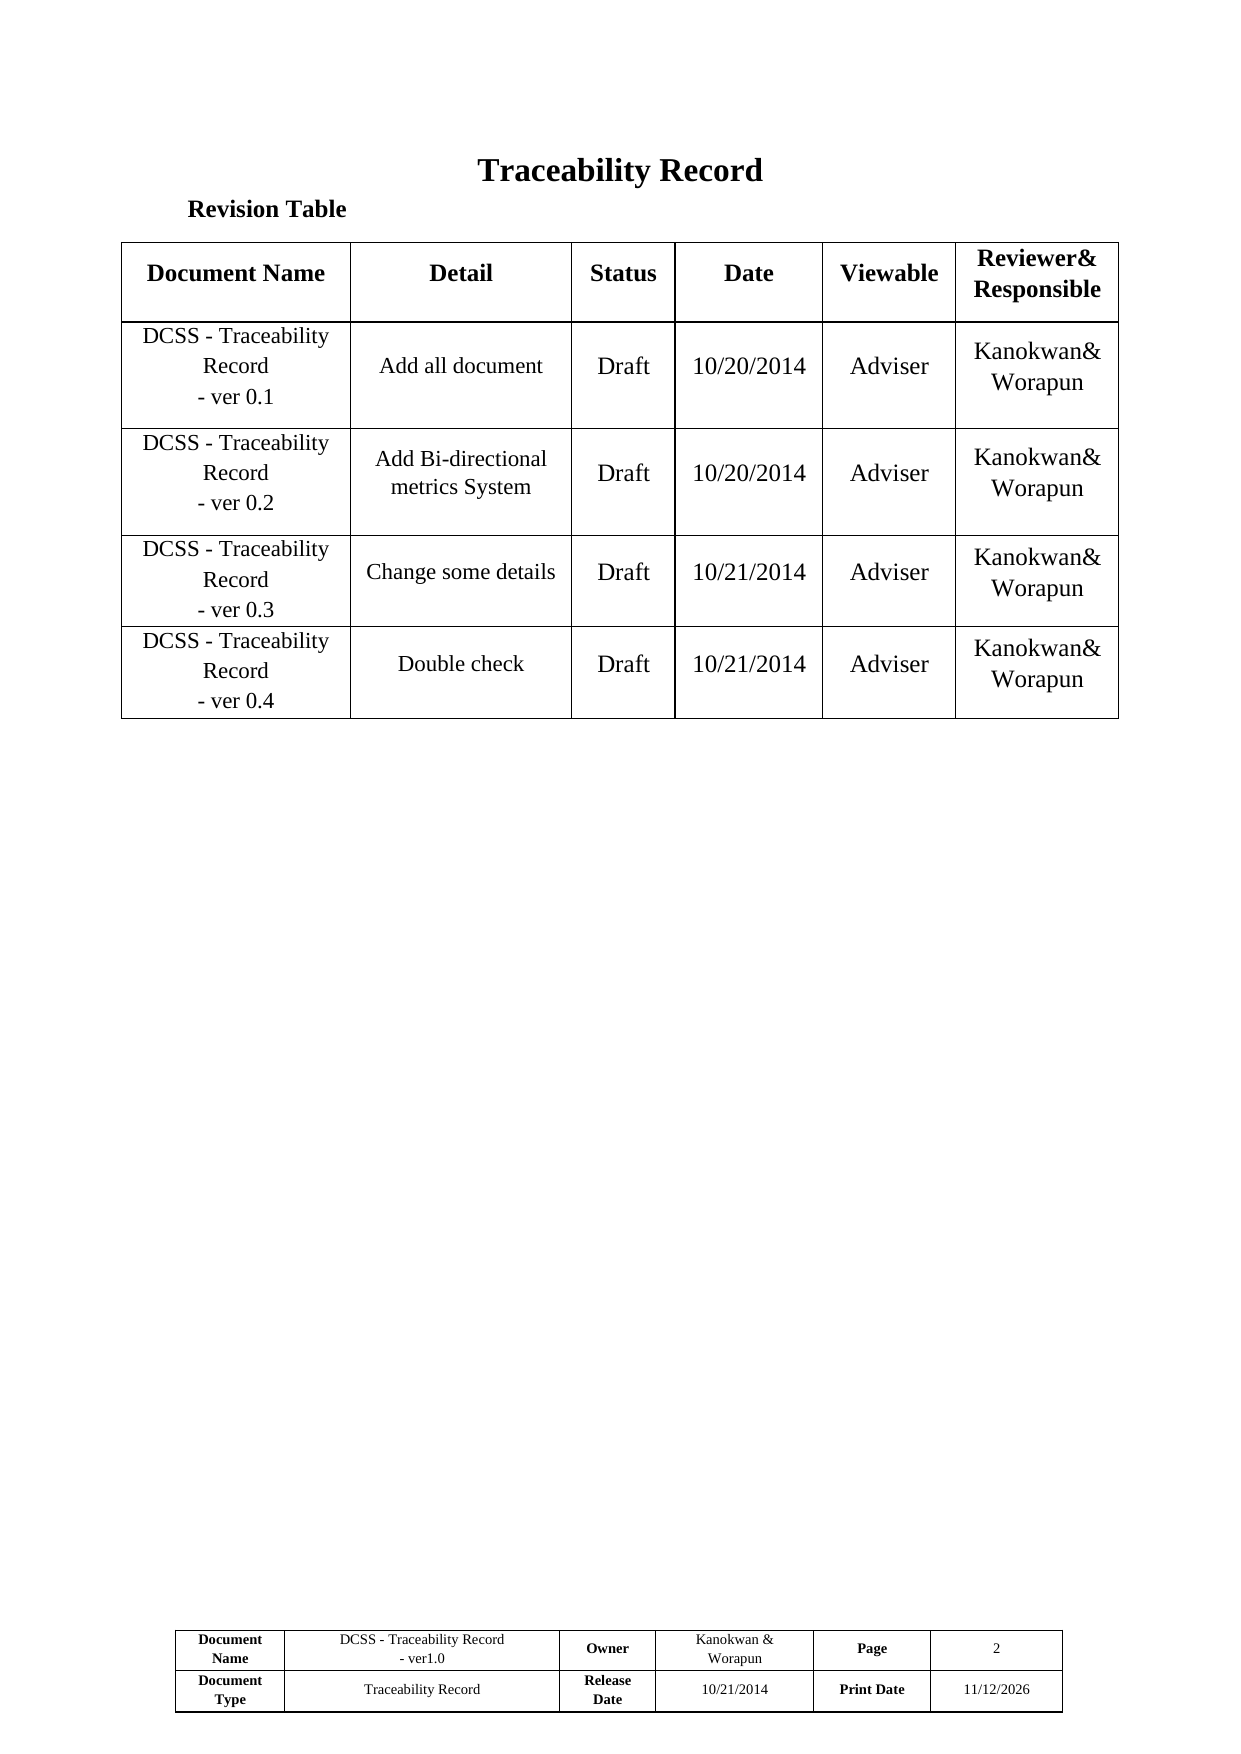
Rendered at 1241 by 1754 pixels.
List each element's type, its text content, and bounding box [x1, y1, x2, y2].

table_cell DCSS - Traceability Record - ver 0.4 [122, 627, 350, 718]
table_cell Kanokwan&Worapun [956, 536, 1118, 626]
table_cell 10/21/2014 [676, 627, 822, 718]
table_cell Kanokwan&Worapun [956, 429, 1118, 534]
table_cell Draft [572, 323, 674, 428]
table_header Status [572, 243, 674, 321]
table_cell 10/21/2014 [676, 536, 822, 626]
table_header Reviewer& Responsible [956, 243, 1118, 321]
text Revision Table [187, 194, 1053, 223]
table_cell Add all document [351, 323, 571, 428]
table_header Detail [351, 243, 571, 321]
table_cell Adviser [823, 627, 955, 718]
table_cell Draft [572, 627, 674, 718]
table_cell Double check [351, 627, 571, 718]
table_cell DCSS - Traceability Record - ver 0.3 [122, 536, 350, 626]
table_cell Adviser [823, 536, 955, 626]
table_cell Kanokwan&Worapun [956, 323, 1118, 428]
table_cell Draft [572, 429, 674, 534]
table_header Document Name [122, 243, 350, 321]
table_cell Adviser [823, 323, 955, 428]
table_cell 10/20/2014 [676, 323, 822, 428]
table_cell Draft [572, 536, 674, 626]
table_cell Adviser [823, 429, 955, 534]
table_cell Kanokwan&Worapun [956, 627, 1118, 718]
table_cell 10/20/2014 [676, 429, 822, 534]
table_header Viewable [823, 243, 955, 321]
table_cell Change some details [351, 536, 571, 626]
table_cell Add Bi-directional metrics System [351, 429, 571, 534]
table_cell DCSS - Traceability Record - ver 0.2 [122, 429, 350, 534]
table_cell DCSS - Traceability Record - ver 0.1 [122, 323, 350, 428]
table_header Date [676, 243, 822, 321]
text Traceability Record [187, 150, 1053, 188]
